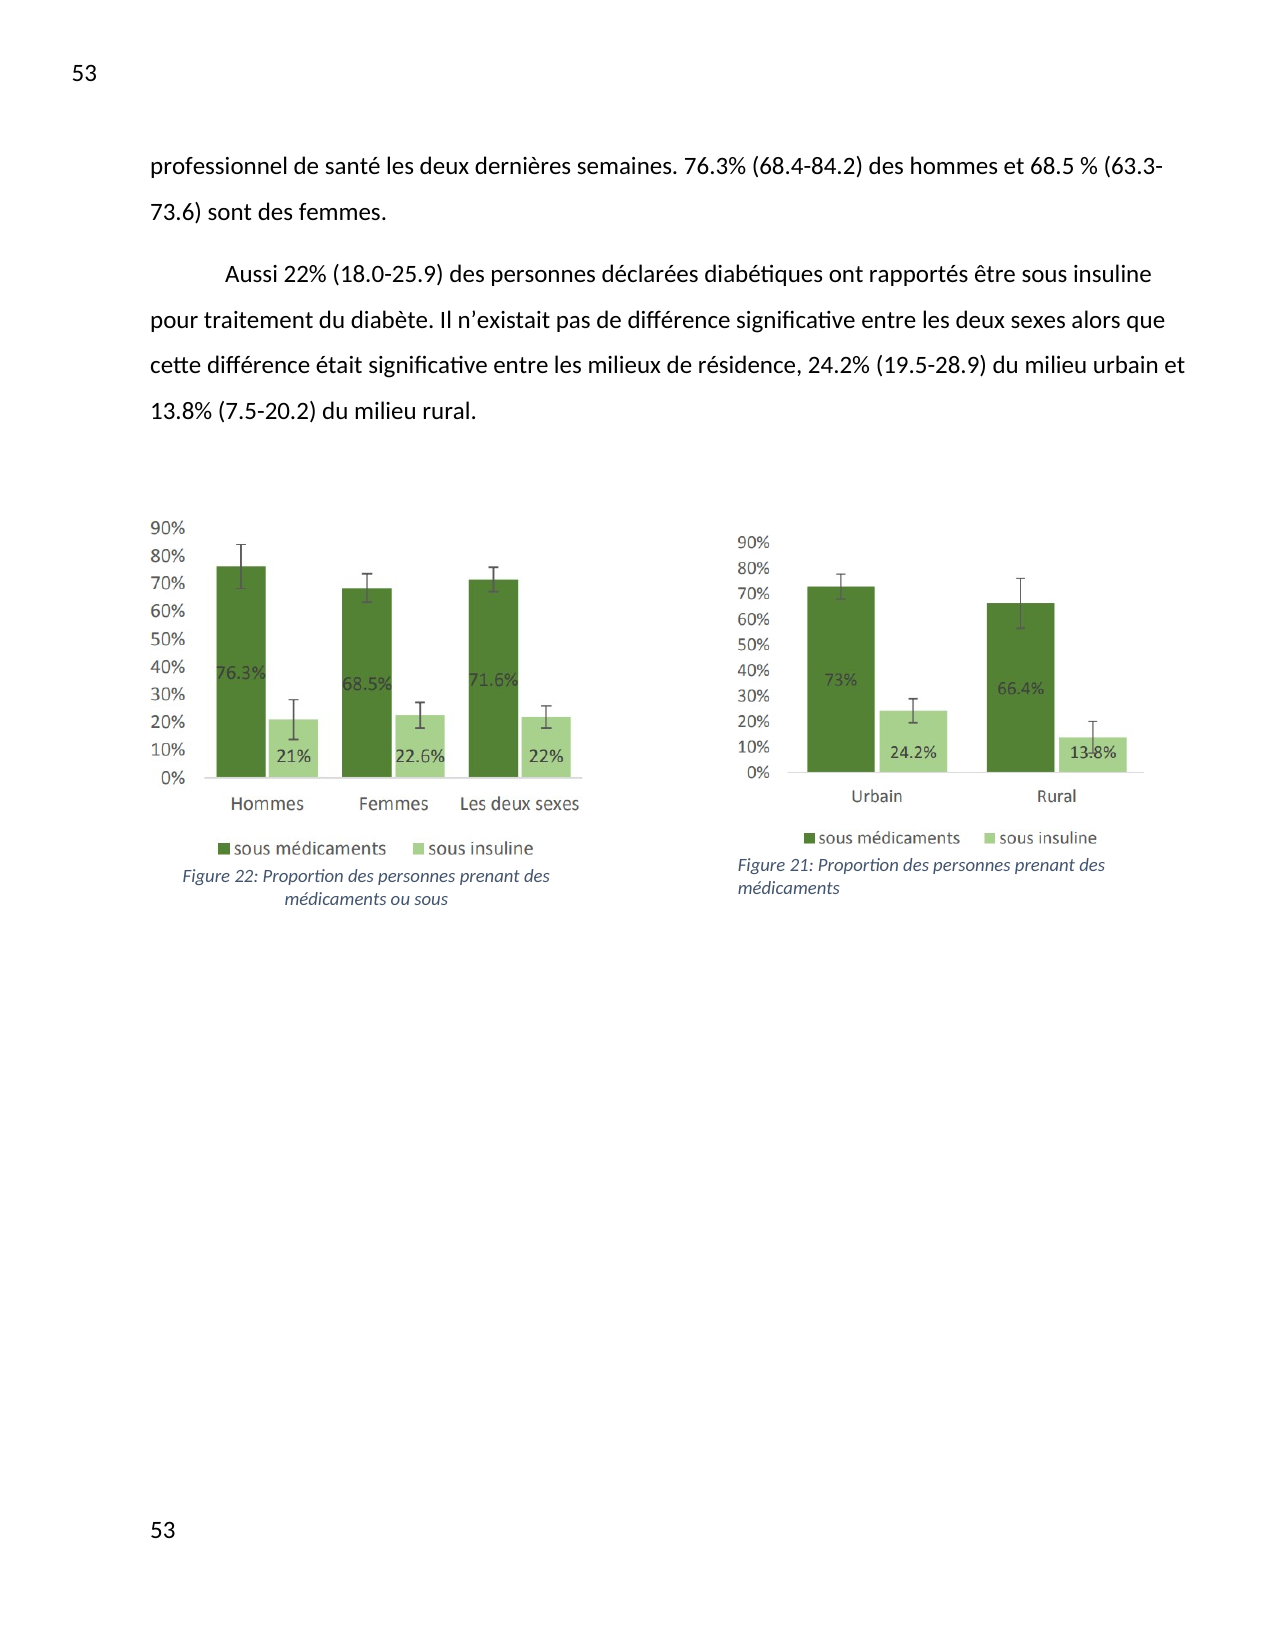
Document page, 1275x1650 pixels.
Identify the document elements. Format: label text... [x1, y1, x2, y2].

picture [737, 535, 1145, 844]
text Aussi 22% (18.0-25.9) des personnes déclarées diabétiques ont rapportés être sous insuline pour traitement du diabète. Il n’existait pas de différence significative entre les deux sexes alors que cette différence était significative entre les milieux de résidence, 24.2% (19.5-28.9) du milieu urbain et 13.8% (7.5-20.2) du milieu rural. [150, 258, 1200, 426]
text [150, 150, 1200, 226]
picture [150, 520, 583, 855]
